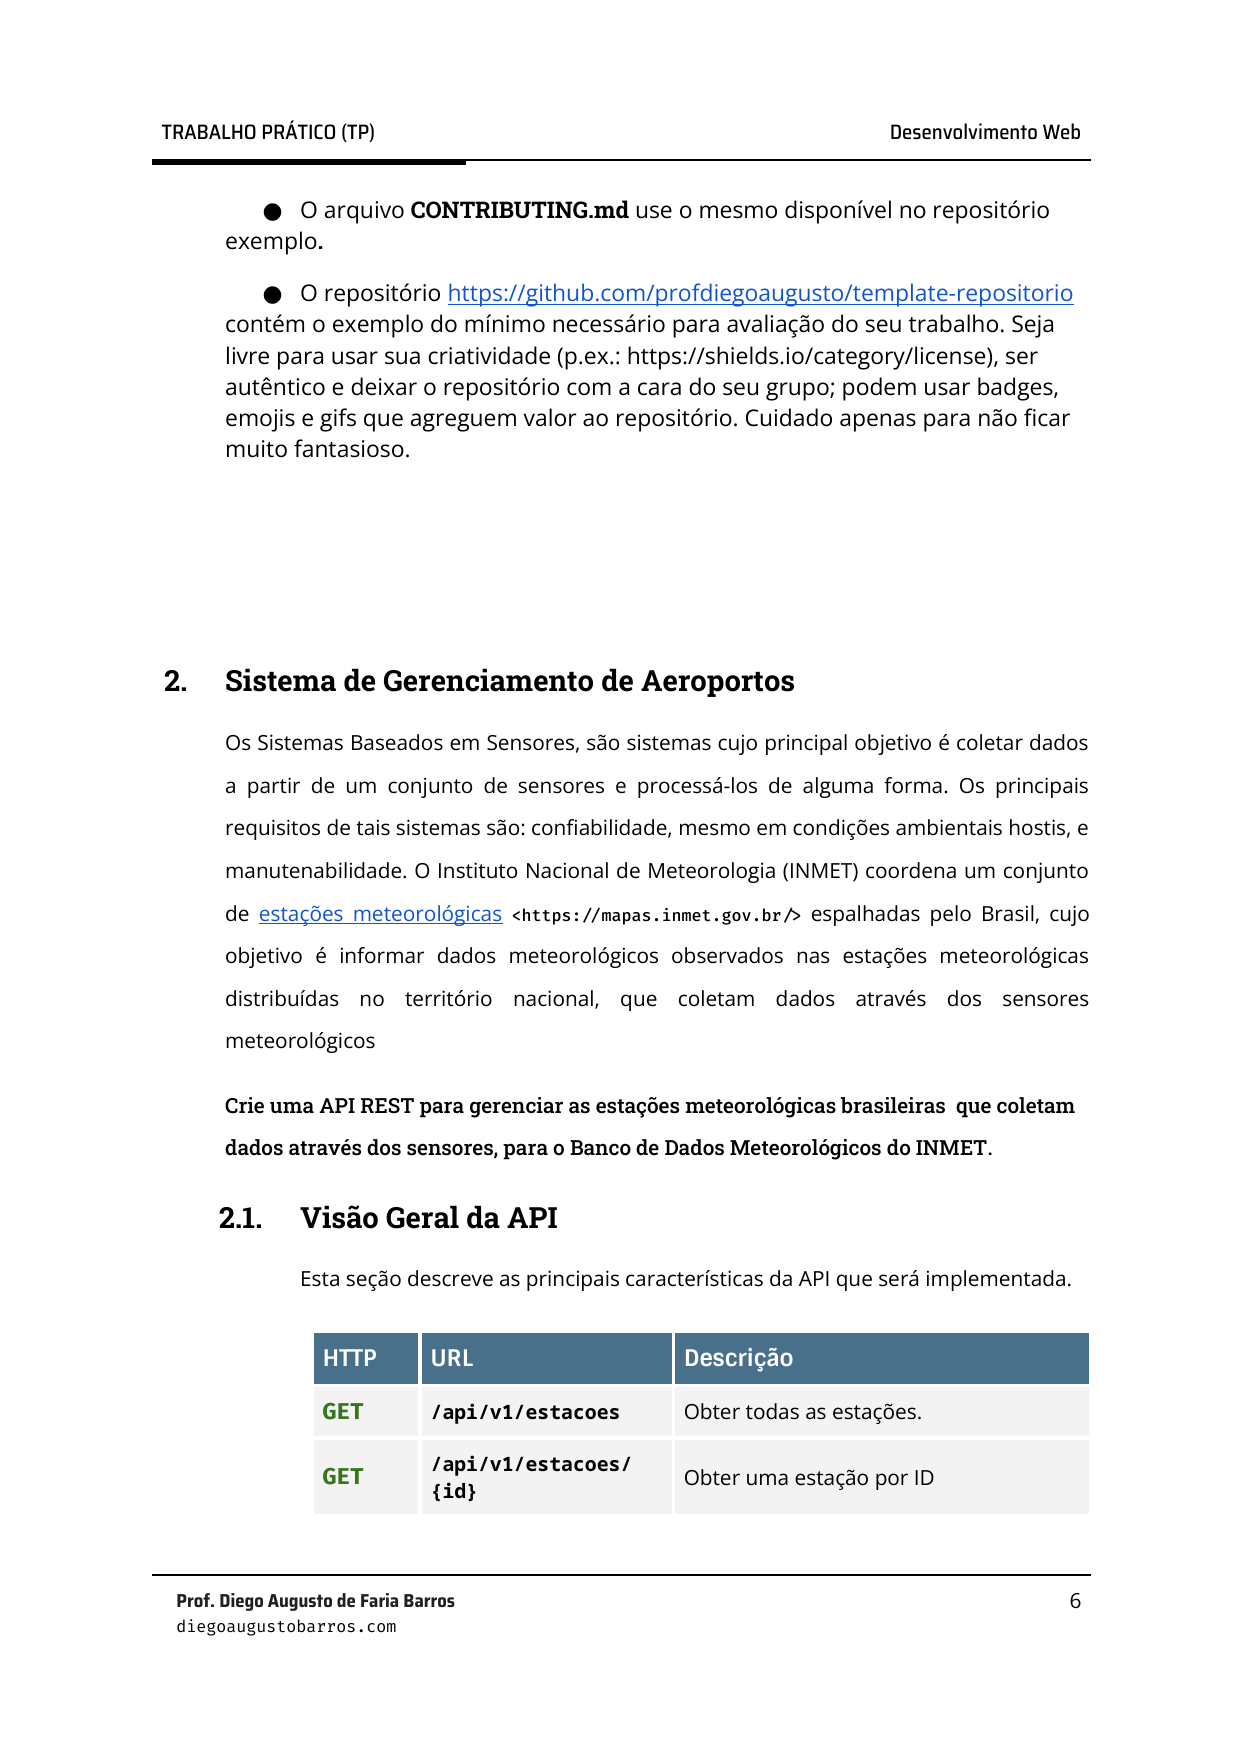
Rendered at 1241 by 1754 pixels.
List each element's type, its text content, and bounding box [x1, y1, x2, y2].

table_cell /api/v1/estacoes/{id} [422, 1440, 672, 1514]
table_cell GET [314, 1440, 418, 1514]
list O repositório https://github.com/profdiegoaugusto/template-repositorio contém o exemplo do mínimo necessário para avaliação do seu trabalho. Seja livre para usar sua criatividade (p.ex.: https://shields.io/category/license), ser autêntico e deixar o repositório com a cara do seu grupo; podem usar badges, emojis e gifs que agreguem valor ao repositório. Cuidado apenas para não ficar muito fantasioso. [225, 277, 1090, 465]
table_cell Obter todas as estações. [675, 1387, 1089, 1436]
list O arquivo CONTRIBUTING.md use o mesmo disponível no repositório exemplo. [225, 194, 1090, 256]
table_cell GET [314, 1387, 418, 1436]
table_cell Obter uma estação por ID [675, 1440, 1089, 1514]
text Crie uma API REST para gerenciar as estações meteorológicas brasileiras que coletam dados através dos sensores, para o Banco de Dados Meteorológicos do INMET. [225, 1092, 1090, 1161]
text Esta seção descreve as principais características da API que será implementada. [300, 1264, 1090, 1293]
text Os Sistemas Baseados em Sensores, são sistemas cujo principal objetivo é coletar dados a partir de um conjunto de sensores e processá-los de alguma forma. Os principais requisitos de tais sistemas são: confiabilidade, mesmo em condições ambientais hostis, e manutenabilidade. O Instituto Nacional de Meteorologia (INMET) coordena um conjunto de estações meteorológicas <https://mapas.inmet.gov.br/> espalhadas pelo Brasil, cujo objetivo é informar dados meteorológicos observados nas estações meteorológicas distribuídas no território nacional, que coletam dados através dos sensores meteorológicos [225, 728, 1090, 1055]
table_header URL [422, 1333, 672, 1384]
subtitle Visão Geral da API [262, 1197, 1090, 1236]
table_header HTTP [314, 1333, 418, 1384]
table_cell /api/v1/estacoes [422, 1387, 672, 1436]
table_header Descrição [675, 1333, 1089, 1384]
subtitle Sistema de Gerenciamento de Aeroportos [187, 661, 1090, 700]
